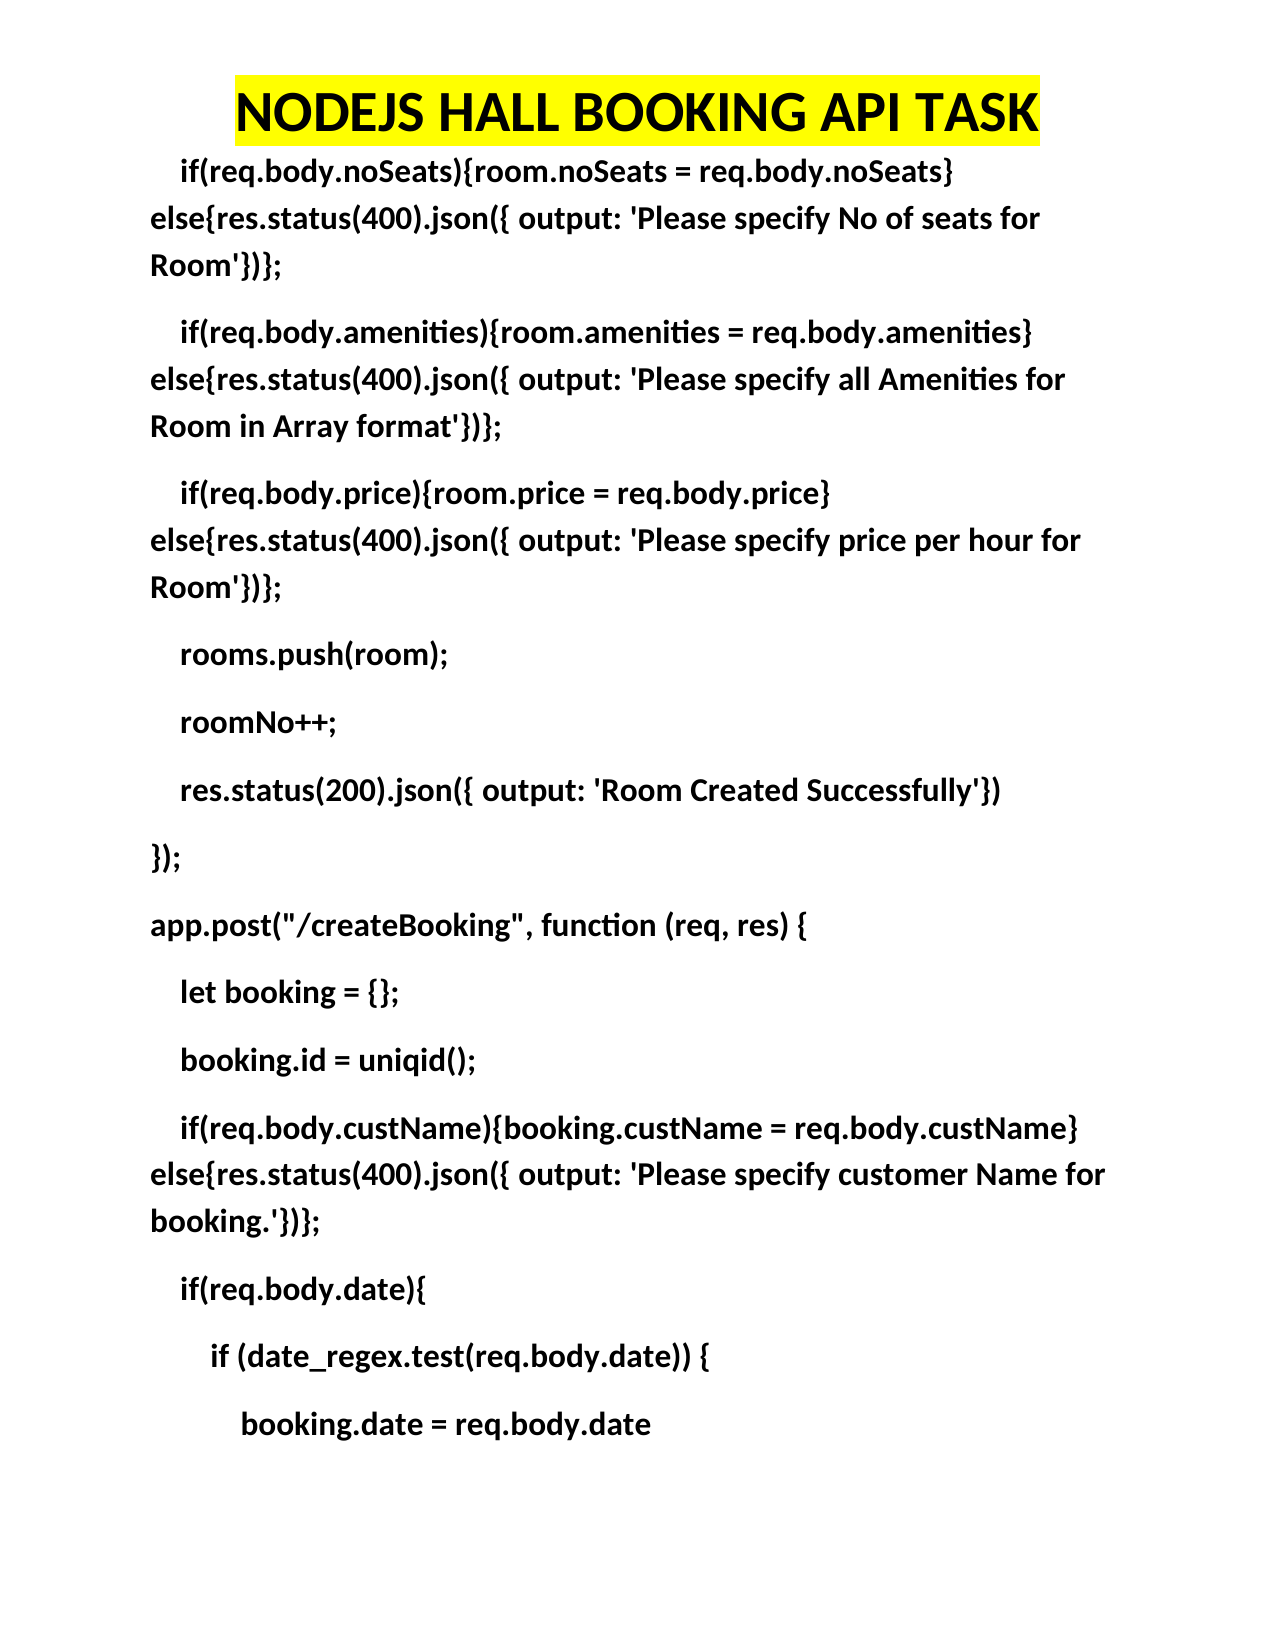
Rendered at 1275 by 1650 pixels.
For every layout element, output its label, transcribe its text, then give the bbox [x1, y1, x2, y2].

text roomNo++; [150, 701, 1125, 742]
text if(req.body.amenities){room.amenities = req.body.amenities} else{res.status(400).json({ output: 'Please specify all Amenities for Room in Array format'})}; [150, 311, 1125, 445]
text if(req.body.price){room.price = req.body.price} else{res.status(400).json({ output: 'Please specify price per hour for Room'})}; [150, 472, 1125, 607]
text app.post("/createBooking", function (req, res) { [150, 904, 1125, 944]
text booking.id = uniqid(); [150, 1039, 1125, 1080]
text booking.date = req.body.date [150, 1403, 1125, 1444]
text rooms.push(room); [150, 633, 1125, 674]
text if(req.body.date){ [150, 1268, 1125, 1308]
text res.status(200).json({ output: 'Room Created Successfully'}) [150, 769, 1125, 809]
text if(req.body.noSeats){room.noSeats = req.body.noSeats} else{res.status(400).json({ output: 'Please specify No of seats for Room'})}; [150, 150, 1125, 284]
text if(req.body.custName){booking.custName = req.body.custName} else{res.status(400).json({ output: 'Please specify customer Name for booking.'})}; [150, 1107, 1125, 1241]
text }); [150, 836, 1125, 877]
text let booking = {}; [150, 971, 1125, 1012]
text if (date_regex.test(req.body.date)) { [150, 1335, 1125, 1376]
